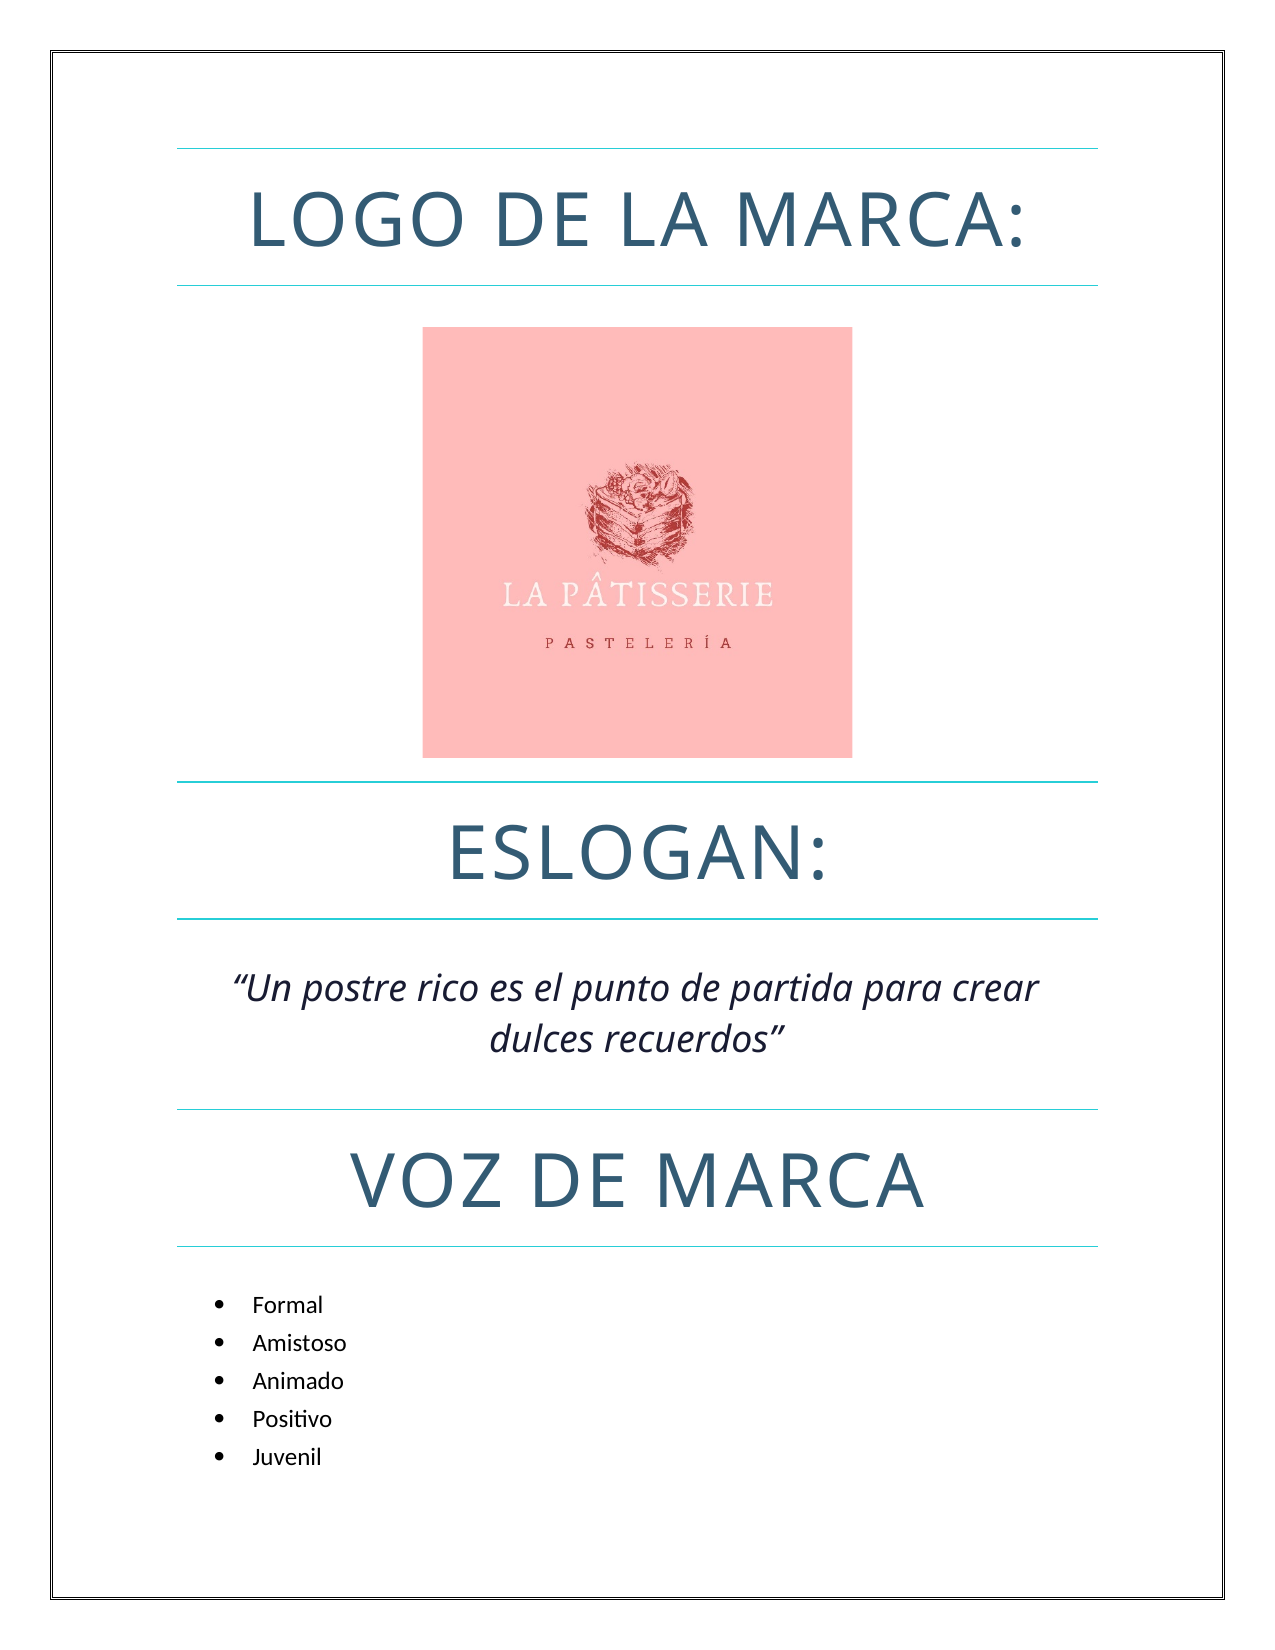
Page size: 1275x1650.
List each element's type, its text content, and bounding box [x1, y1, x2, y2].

list Amistoso [215, 1327, 1098, 1358]
title VOZ DE MARCA [177, 1110, 1098, 1246]
list Juvenil [215, 1442, 1098, 1472]
title eSlogan: [177, 783, 1098, 918]
list Formal [215, 1289, 1098, 1319]
text “Un postre rico es el punto de partida para crear dulces recuerdos” [177, 961, 1098, 1063]
list Animado [215, 1365, 1098, 1396]
picture [422, 327, 853, 758]
list Positivo [215, 1403, 1098, 1434]
title Logo de la marca: [177, 149, 1098, 285]
